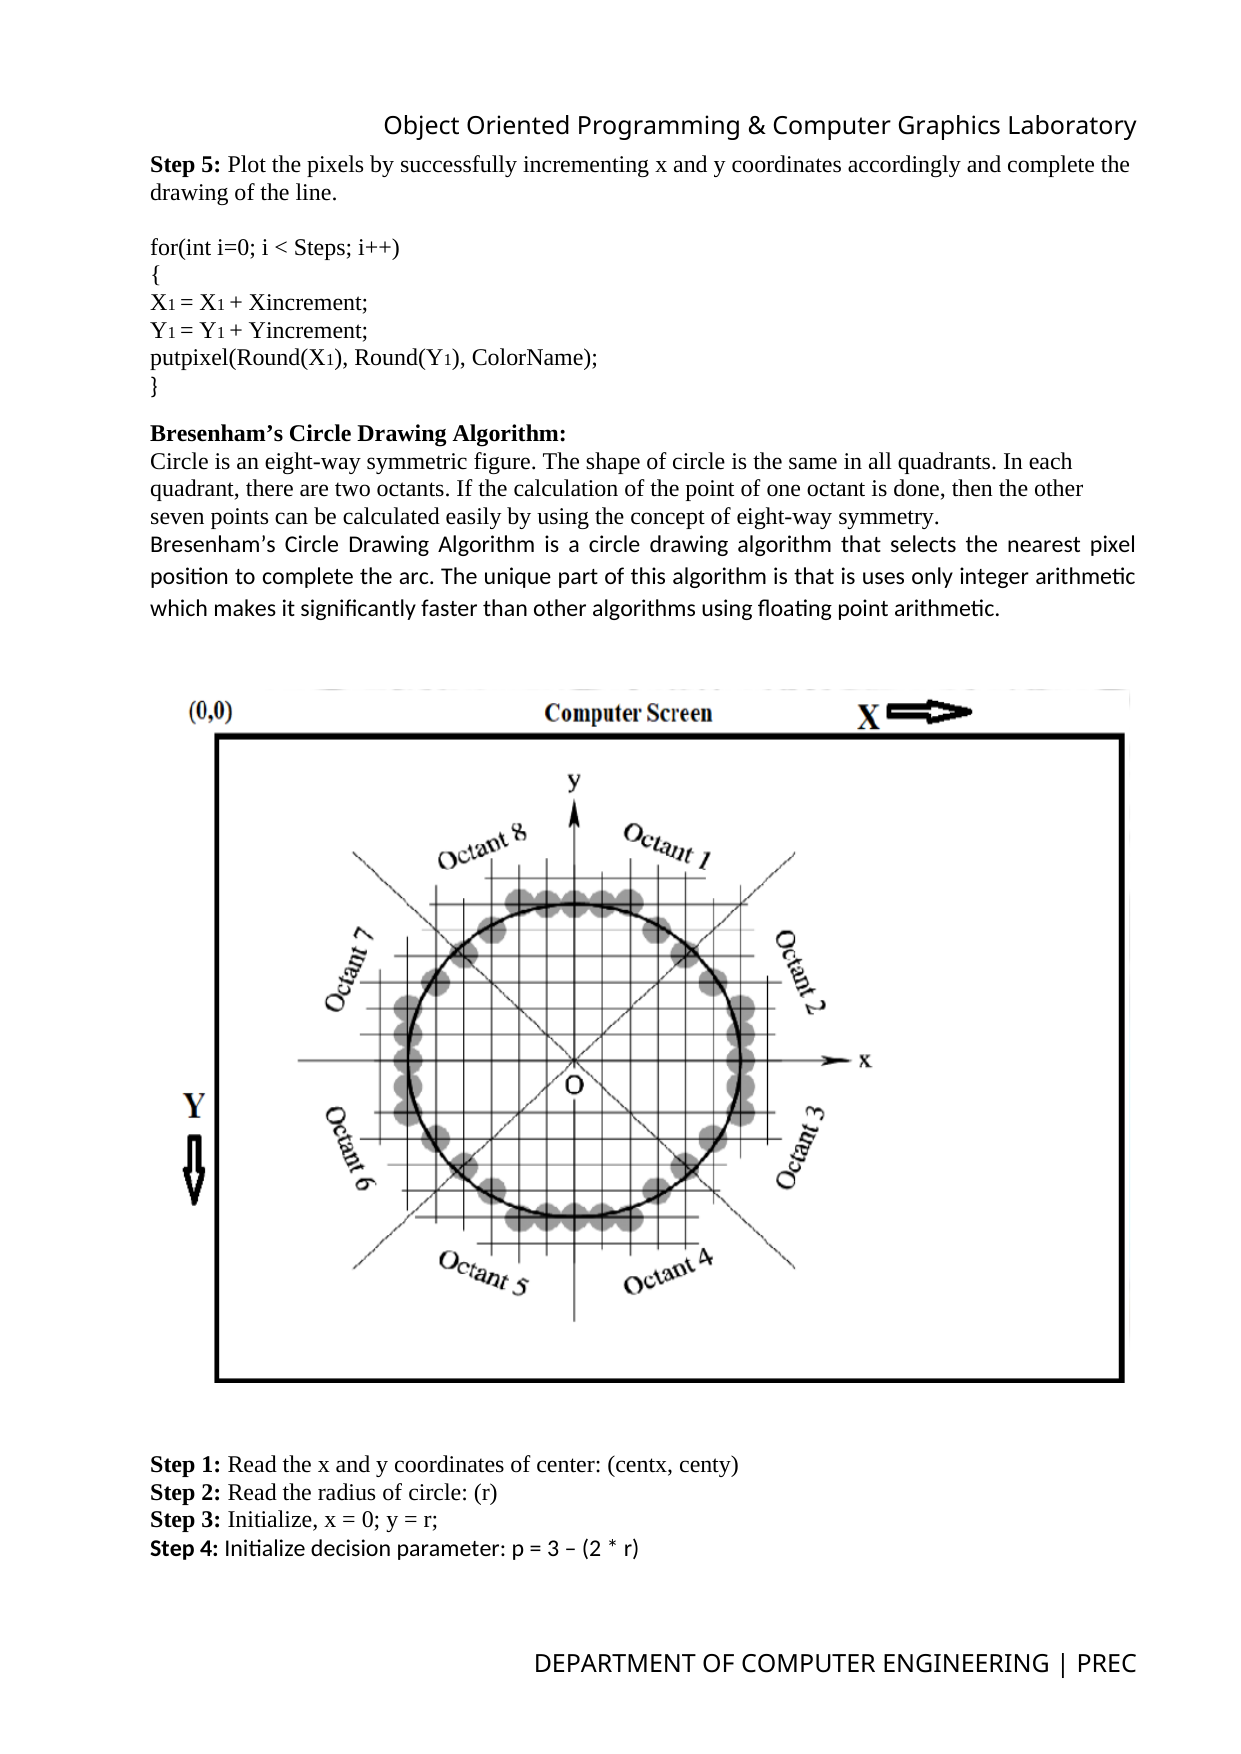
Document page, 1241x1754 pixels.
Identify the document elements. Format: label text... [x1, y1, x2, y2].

text Step 4: Initialize decision parameter: p = 3 – (2 * r) [150, 1533, 1137, 1562]
text Step 2: Read the radius of circle: (r) [150, 1477, 1137, 1505]
text Y1 = Y1 + Yincrement; [150, 316, 1137, 343]
text Circle is an eight-way symmetric figure. The shape of circle is the same in all quadrants. In each quadrant, there are two octants. If the calculation of the point of one octant is done, then the other seven points can be calculated easily by using the concept of eight-way symmetry. [150, 447, 1137, 529]
text Bresenham’s Circle Drawing Algorithm: [150, 419, 1137, 447]
text Step 3: Initialize, x = 0; y = r; [150, 1505, 1137, 1533]
text Step 5: Plot the pixels by successfully incrementing x and y coordinates accordingly and complete the drawing of the line. [150, 150, 1137, 205]
text { [150, 260, 1137, 288]
text Bresenham’s Circle Drawing Algorithm is a circle drawing algorithm that selects the nearest pixel position to complete the arc. The unique part of this algorithm is that is uses only integer arithmetic which makes it significantly faster than other algorithms using floating point arithmetic. [150, 529, 1137, 622]
text putpixel(Round(X1), Round(Y1), ColorName); [150, 343, 1137, 371]
text for(int i=0; i < Steps; i++) [150, 233, 1137, 260]
text Step 1: Read the x and y coordinates of center: (centx, centy) [150, 1450, 1137, 1477]
picture [150, 689, 1130, 1383]
text } [150, 371, 1137, 400]
text X1 = X1 + Xincrement; [150, 288, 1137, 316]
